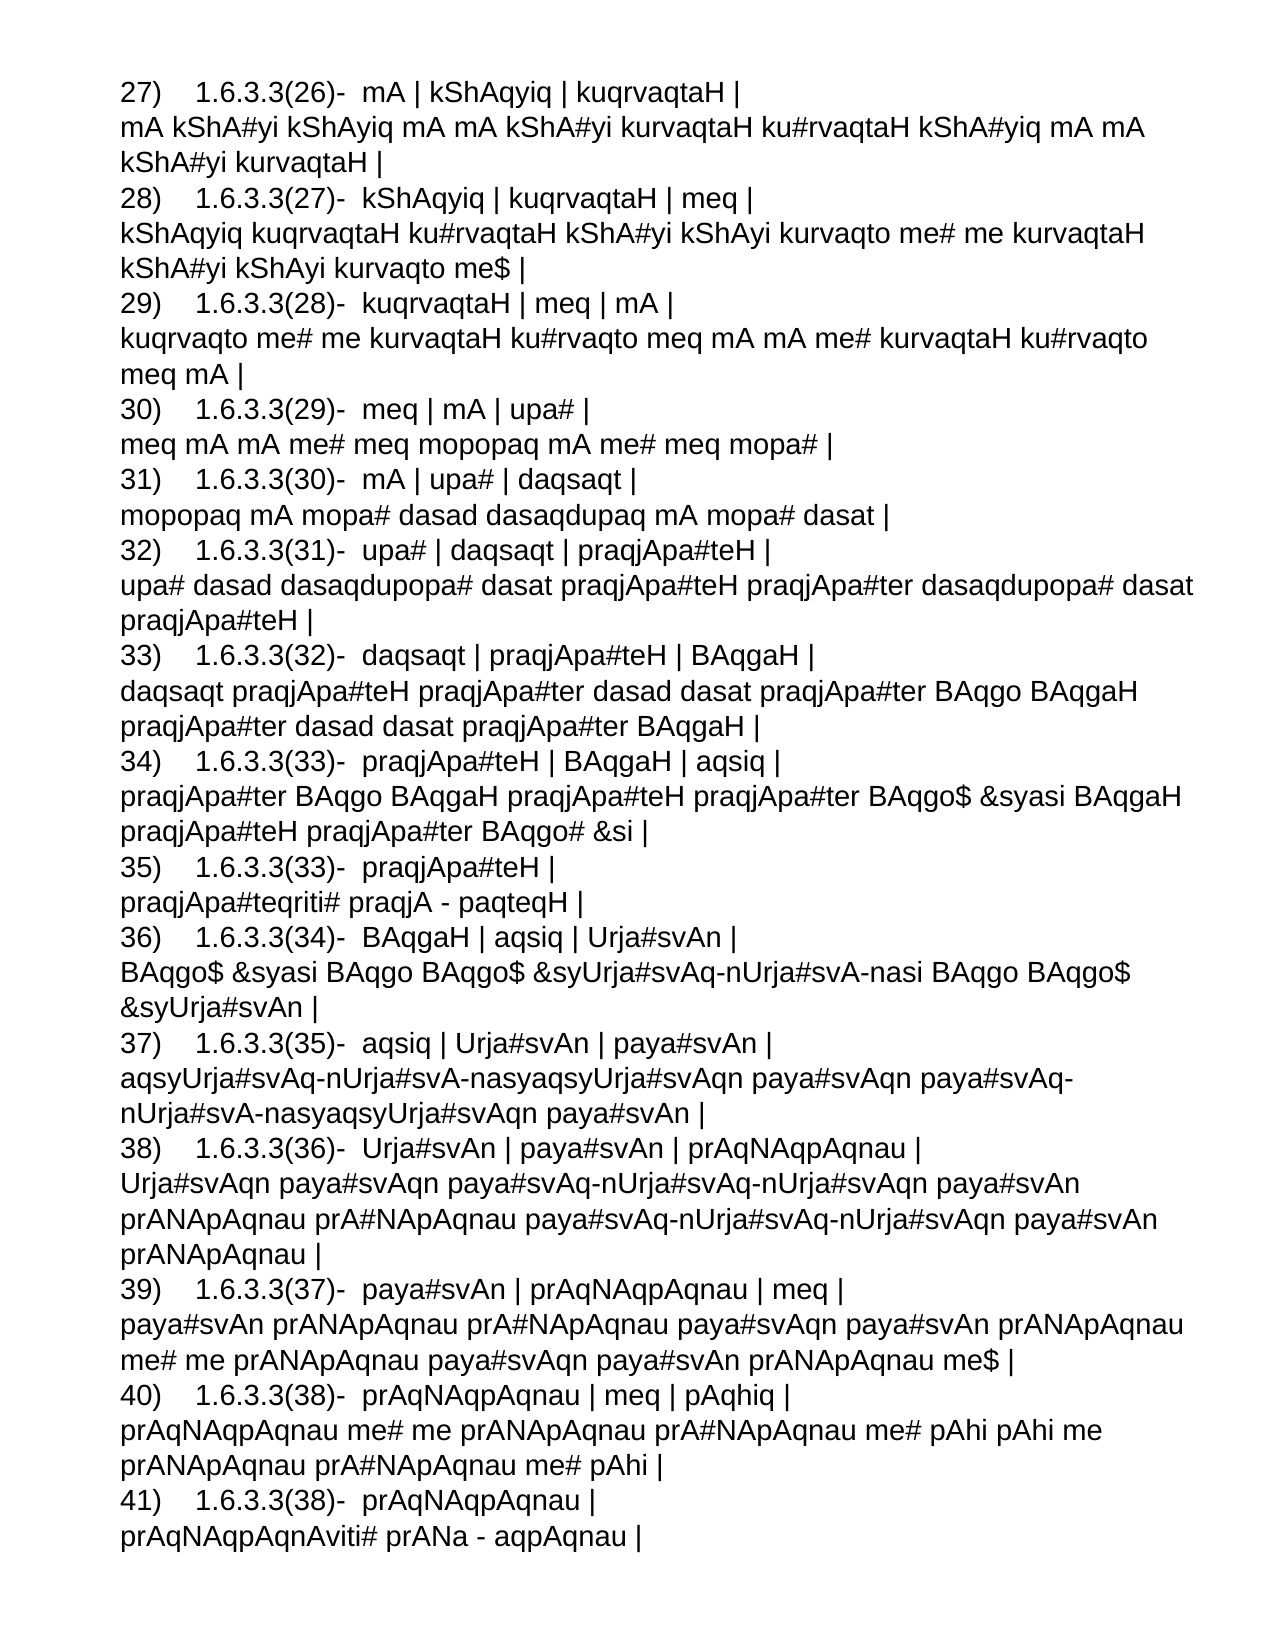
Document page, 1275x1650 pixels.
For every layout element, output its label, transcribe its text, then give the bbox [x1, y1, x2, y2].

text prAqNAqpAqnau me# me prANApAqnau prA#NApAqnau me# pAhi pAhi me prANApAqnau prA#NApAqnau me# pAhi | [120, 1413, 1200, 1482]
text Urja#svAqn paya#svAqn paya#svAq-nUrja#svAq-nUrja#svAqn paya#svAn prANApAqnau prA#NApAqnau paya#svAq-nUrja#svAq-nUrja#svAqn paya#svAn prANApAqnau | [120, 1166, 1200, 1270]
text aqsyUrja#svAq-nUrja#svA-nasyaqsyUrja#svAqn paya#svAqn paya#svAq-nUrja#svA-nasyaqsyUrja#svAqn paya#svAn | [120, 1061, 1200, 1129]
text mopopaq mA mopa# dasad dasaqdupaq mA mopa# dasat | [120, 497, 1200, 531]
text daqsaqt praqjApa#teH praqjApa#ter dasad dasat praqjApa#ter BAqgo BAqgaH praqjApa#ter dasad dasat praqjApa#ter BAqgaH | [120, 673, 1200, 742]
text praqjApa#teqriti# praqjA - paqteqH | [120, 885, 1200, 918]
text 36) 1.6.3.3(34)- BAqgaH | aqsiq | Urja#svAn | [120, 920, 1200, 953]
text 30) 1.6.3.3(29)- meq | mA | upa# | [120, 392, 1200, 425]
text upa# dasad dasaqdupopa# dasat praqjApa#teH praqjApa#ter dasaqdupopa# dasat praqjApa#teH | [120, 568, 1200, 637]
text 29) 1.6.3.3(28)- kuqrvaqtaH | meq | mA | [120, 286, 1200, 320]
text 33) 1.6.3.3(32)- daqsaqt | praqjApa#teH | BAqgaH | [120, 638, 1200, 672]
text kuqrvaqto me# me kurvaqtaH ku#rvaqto meq mA mA me# kurvaqtaH ku#rvaqto meq mA | [120, 321, 1200, 390]
text 41) 1.6.3.3(38)- prAqNAqpAqnau | [120, 1483, 1200, 1517]
text 32) 1.6.3.3(31)- upa# | daqsaqt | praqjApa#teH | [120, 533, 1200, 566]
text paya#svAn prANApAqnau prA#NApAqnau paya#svAqn paya#svAn prANApAqnau me# me prANApAqnau paya#svAqn paya#svAn prANApAqnau me$ | [120, 1307, 1200, 1376]
text meq mA mA me# meq mopopaq mA me# meq mopa# | [120, 427, 1200, 461]
text kShAqyiq kuqrvaqtaH ku#rvaqtaH kShA#yi kShAyi kurvaqto me# me kurvaqtaH kShA#yi kShAyi kurvaqto me$ | [120, 216, 1200, 284]
text mA kShA#yi kShAyiq mA mA kShA#yi kurvaqtaH ku#rvaqtaH kShA#yiq mA mA kShA#yi kurvaqtaH | [120, 110, 1200, 179]
text 31) 1.6.3.3(30)- mA | upa# | daqsaqt | [120, 462, 1200, 496]
text 38) 1.6.3.3(36)- Urja#svAn | paya#svAn | prAqNAqpAqnau | [120, 1131, 1200, 1165]
text 40) 1.6.3.3(38)- prAqNAqpAqnau | meq | pAqhiq | [120, 1378, 1200, 1411]
text 35) 1.6.3.3(33)- praqjApa#teH | [120, 849, 1200, 883]
text 34) 1.6.3.3(33)- praqjApa#teH | BAqgaH | aqsiq | [120, 744, 1200, 777]
text BAqgo$ &syasi BAqgo BAqgo$ &syUrja#svAq-nUrja#svA-nasi BAqgo BAqgo$ &syUrja#svAn | [120, 955, 1200, 1024]
text 28) 1.6.3.3(27)- kShAqyiq | kuqrvaqtaH | meq | [120, 181, 1200, 214]
text 37) 1.6.3.3(35)- aqsiq | Urja#svAn | paya#svAn | [120, 1026, 1200, 1059]
text 39) 1.6.3.3(37)- paya#svAn | prAqNAqpAqnau | meq | [120, 1272, 1200, 1306]
text prAqNAqpAqnAviti# prANa - aqpAqnau | [120, 1518, 1200, 1552]
text 27) 1.6.3.3(26)- mA | kShAqyiq | kuqrvaqtaH | [120, 75, 1200, 108]
text praqjApa#ter BAqgo BAqgaH praqjApa#teH praqjApa#ter BAqgo$ &syasi BAqgaH praqjApa#teH praqjApa#ter BAqgo# &si | [120, 779, 1200, 848]
